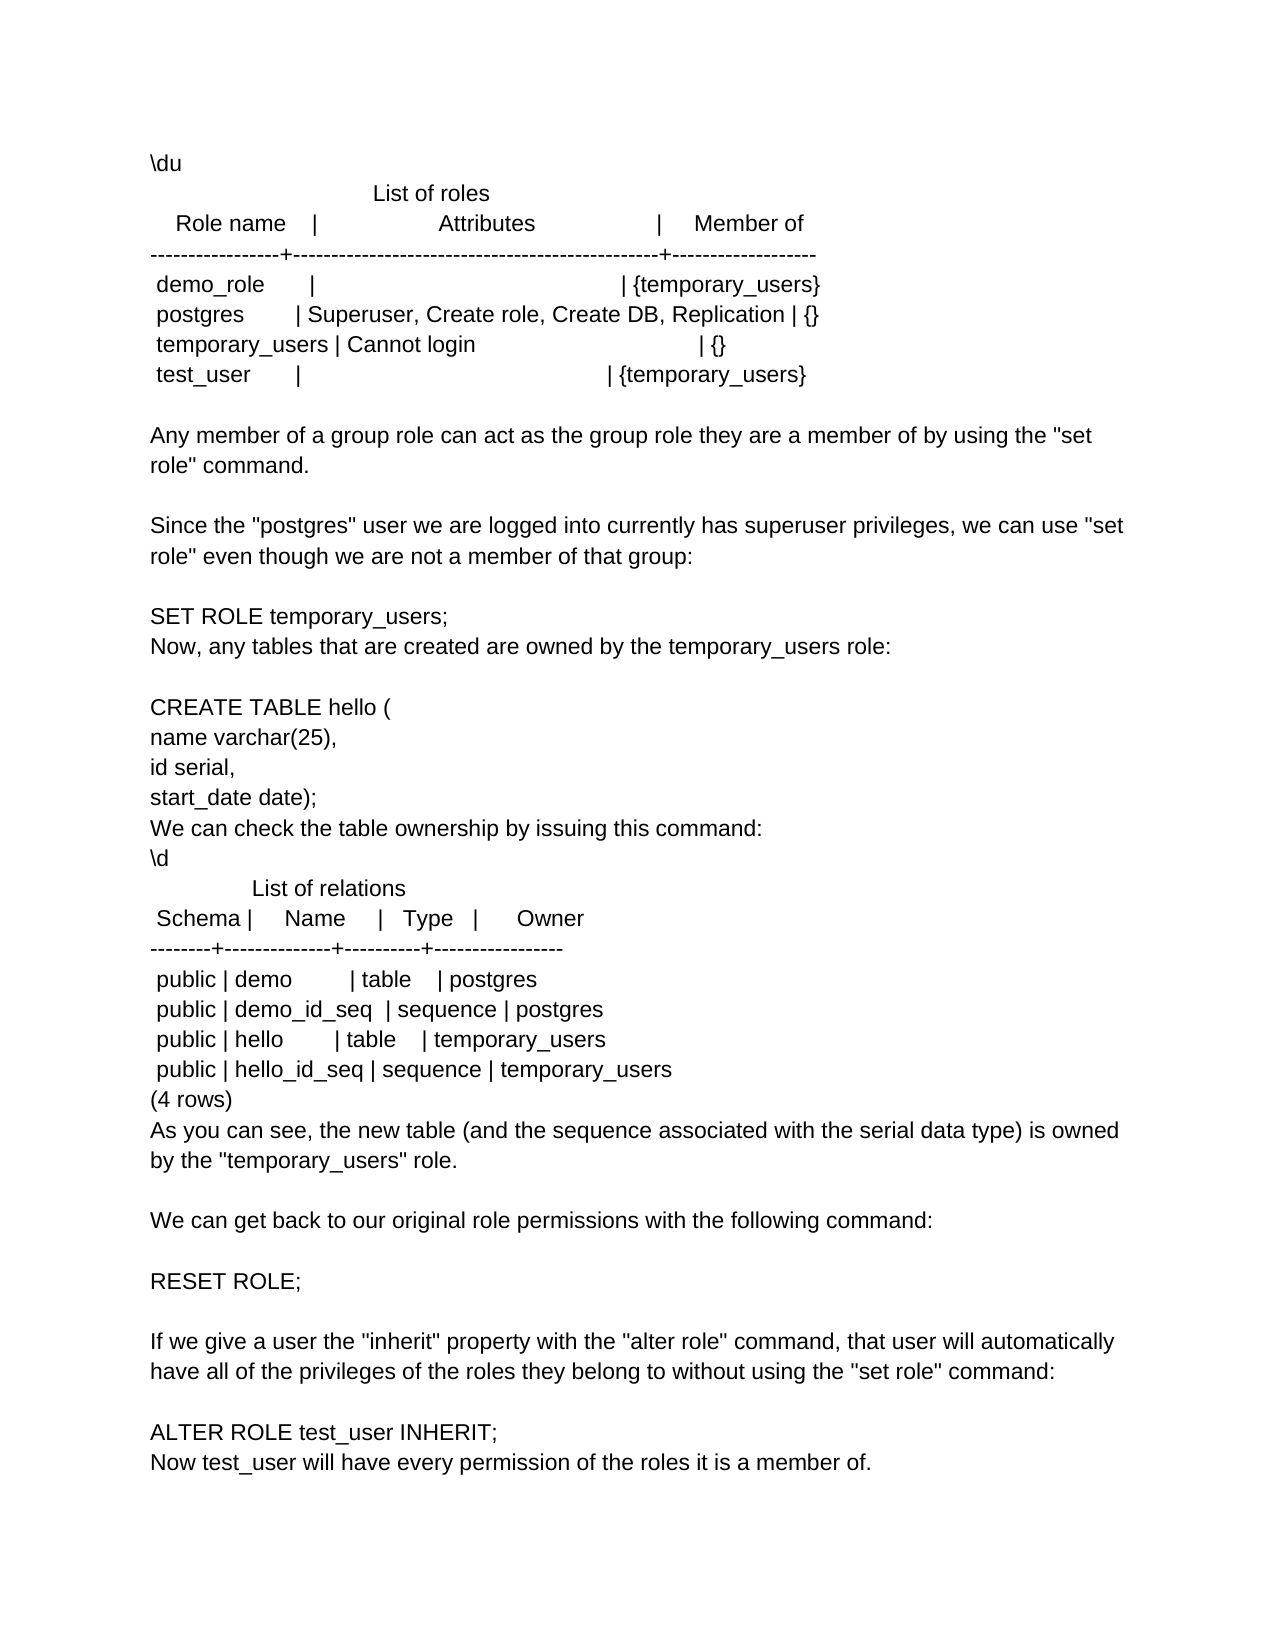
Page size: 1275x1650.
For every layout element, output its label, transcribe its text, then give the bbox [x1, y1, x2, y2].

text SET ROLE temporary_users; [150, 603, 1125, 629]
text List of relations Schema | Name | Type | Owner --------+--------------+----------+----------------- public | demo | table | postgres public | demo_id_seq | sequence | postgres public | hello | table | temporary_users public | hello_id_seq | sequence | temporary_users (4 rows) [150, 875, 1125, 1113]
text Any member of a group role can act as the group role they are a member of by using the "set role" command. [150, 422, 1125, 478]
text \d [150, 845, 1125, 871]
text Since the "postgres" user we are logged into currently has superuser privileges, we can use "set role" even though we are not a member of that group: [150, 512, 1125, 569]
text CREATE TABLE hello ( name varchar(25), id serial, start_date date); [150, 694, 1125, 811]
text \du [150, 150, 1125, 176]
text If we give a user the "inherit" property with the "alter role" command, that user will automatically have all of the privileges of the roles they belong to without using the "set role" command: [150, 1328, 1125, 1385]
text ALTER ROLE test_user INHERIT; [150, 1419, 1125, 1445]
text Now, any tables that are created are owned by the temporary_users role: [150, 633, 1125, 660]
text RESET ROLE; [150, 1268, 1125, 1294]
text List of roles Role name | Attributes | Member of -----------------+------------------------------------------------+------------------- demo_role | | {temporary_users} postgres | Superuser, Create role, Create DB, Replication | {} temporary_users | Cannot login | {} test_user | | {temporary_users} [150, 180, 1125, 388]
text We can check the table ownership by issuing this command: [150, 814, 1125, 841]
text As you can see, the new table (and the sequence associated with the serial data type) is owned by the "temporary_users" role. [150, 1117, 1125, 1173]
text We can get back to our original role permissions with the following command: [150, 1207, 1125, 1234]
text Now test_user will have every permission of the roles it is a member of. [150, 1449, 1125, 1475]
